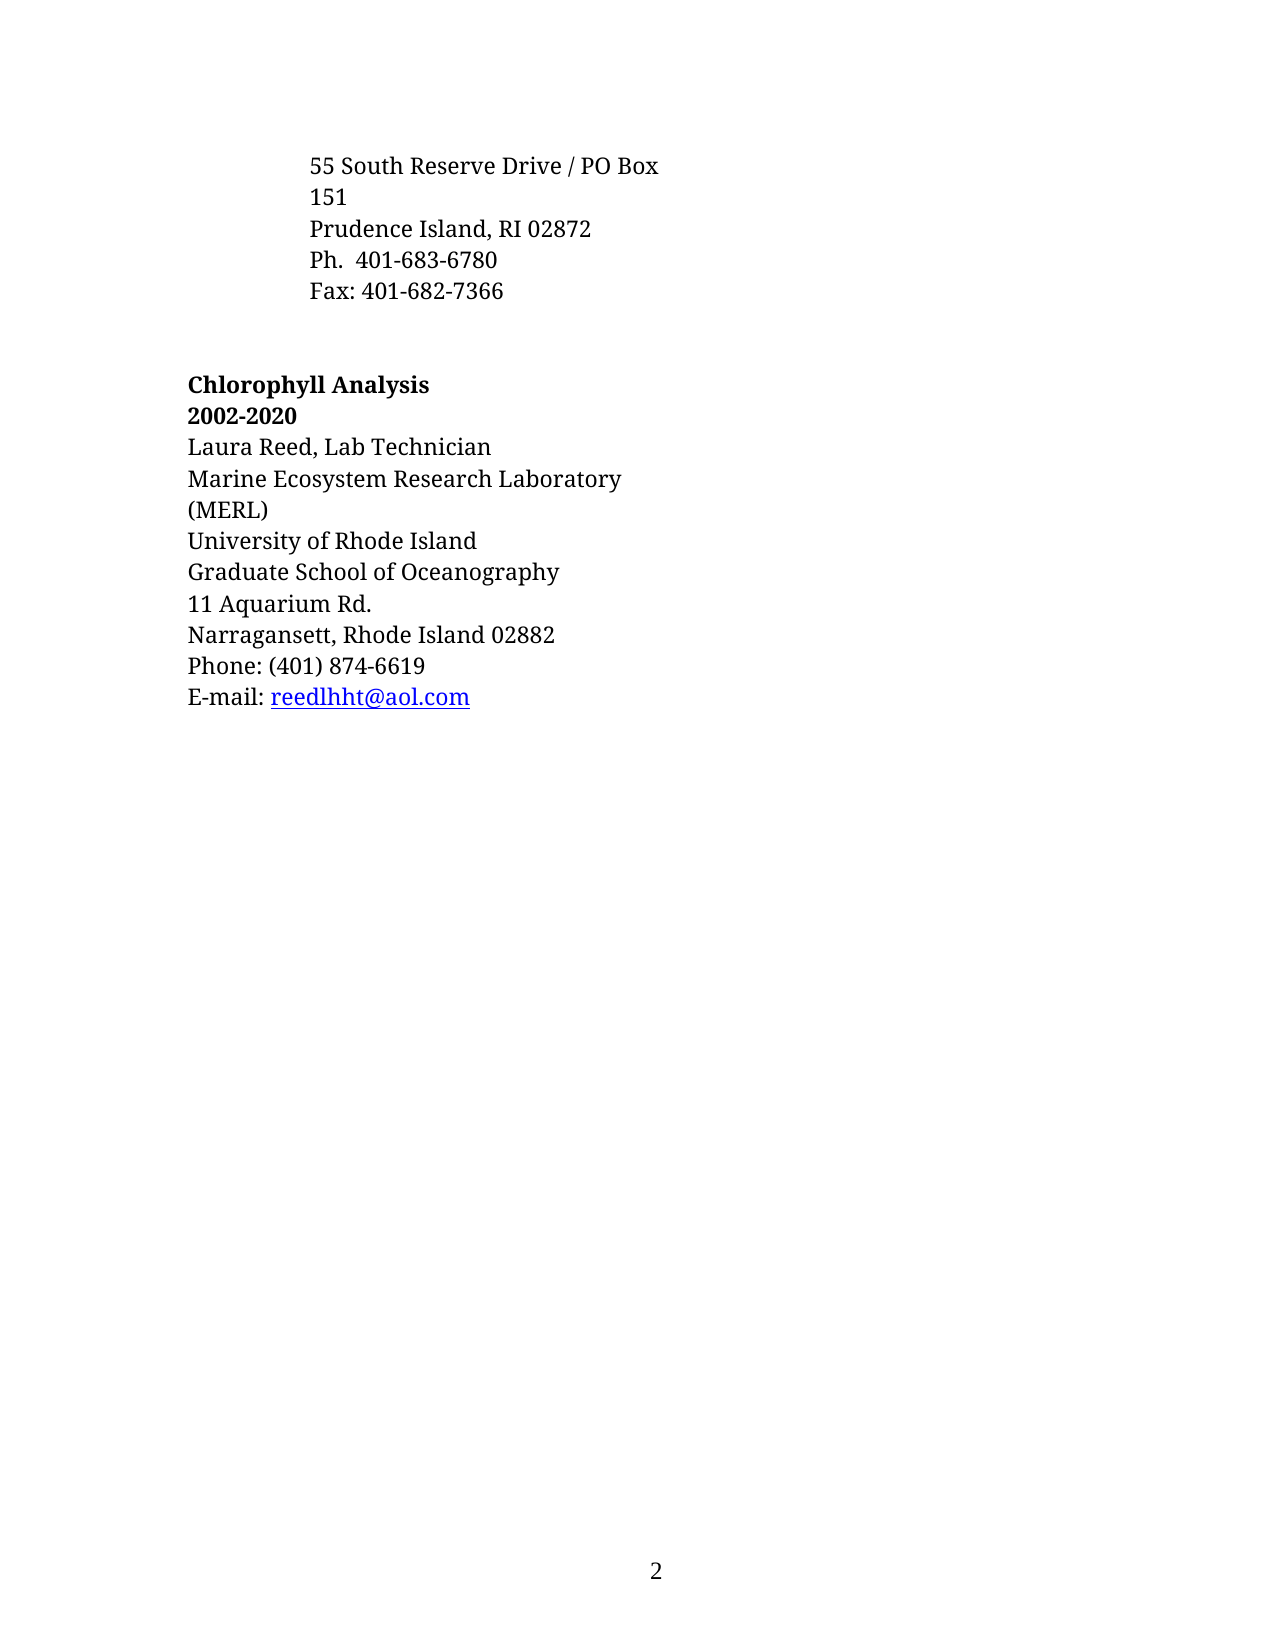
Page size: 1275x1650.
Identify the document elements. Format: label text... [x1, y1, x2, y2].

text Laura Reed, Lab Technician [187, 431, 682, 462]
text 11 Aquarium Rd. [187, 587, 682, 619]
text Prudence Island, RI 02872 [309, 212, 682, 244]
text Chlorophyll Analysis [187, 369, 682, 400]
text Graduate School of Oceanography [187, 556, 682, 587]
text Marine Ecosystem Research Laboratory (MERL) [187, 462, 682, 525]
text 2002-2020 [187, 400, 682, 431]
text University of Rhode Island [187, 525, 682, 556]
text 55 South Reserve Drive / PO Box 151 [309, 150, 682, 212]
text Phone: (401) 874-6619 [187, 650, 682, 681]
text E-mail: reedlhht@aol.com [187, 681, 682, 712]
text Ph. 401-683-6780 [309, 244, 682, 275]
text Narragansett, Rhode Island 02882 [187, 619, 682, 650]
text Fax: 401-682-7366 [309, 275, 682, 306]
